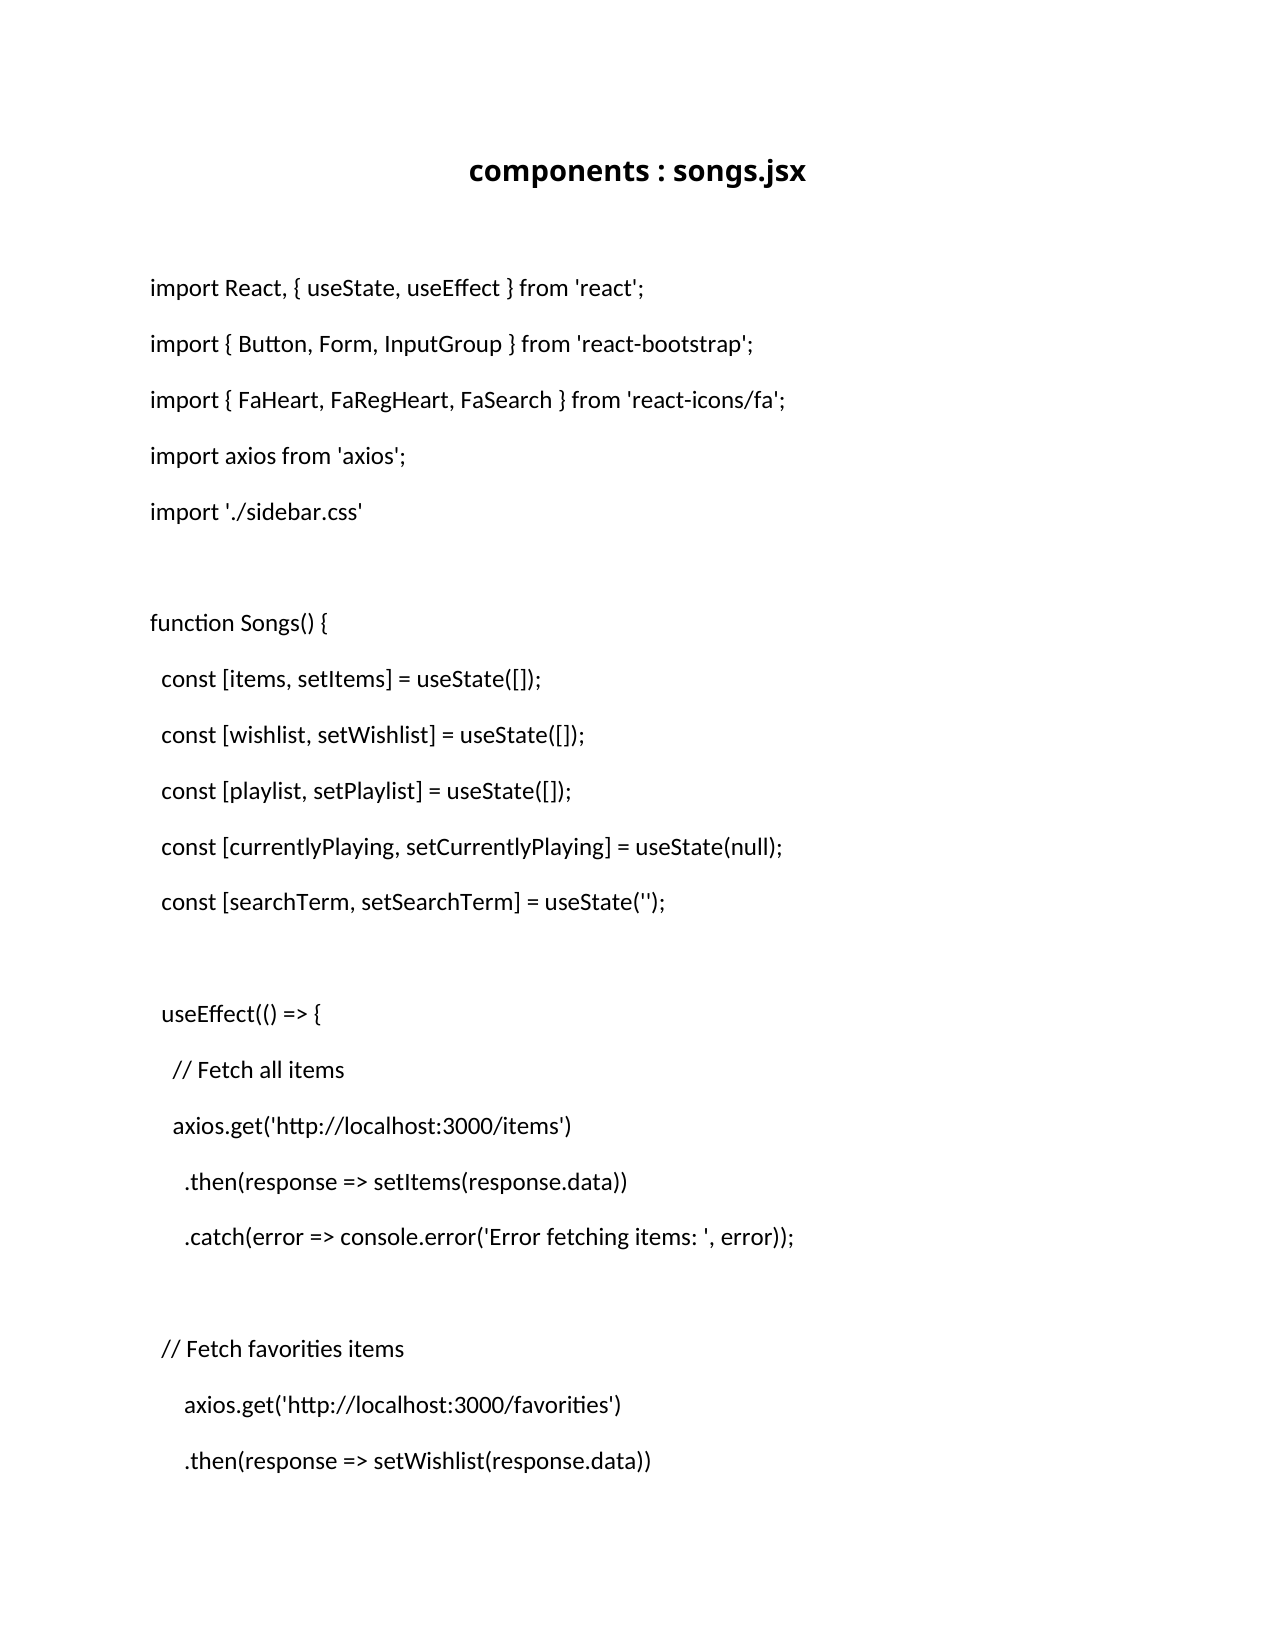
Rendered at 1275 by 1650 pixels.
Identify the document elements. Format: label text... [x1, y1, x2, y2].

text axios.get('http://localhost:3000/items') [150, 1110, 1125, 1140]
text axios.get('http://localhost:3000/favorities') [150, 1389, 1125, 1419]
text components : songs.jsx [150, 150, 1125, 190]
text const [playlist, setPlaylist] = useState([]); [150, 775, 1125, 805]
text import { Button, Form, InputGroup } from 'react-bootstrap'; [150, 328, 1125, 359]
text // Fetch all items [150, 1054, 1125, 1084]
text const [items, setItems] = useState([]); [150, 663, 1125, 694]
text import axios from 'axios'; [150, 440, 1125, 470]
text .catch(error => console.error('Error fetching items: ', error)); [150, 1221, 1125, 1252]
text import React, { useState, useEffect } from 'react'; [150, 272, 1125, 303]
text useEffect(() => { [150, 998, 1125, 1029]
text const [wishlist, setWishlist] = useState([]); [150, 719, 1125, 749]
text import './sidebar.css' [150, 496, 1125, 526]
text .then(response => setItems(response.data)) [150, 1166, 1125, 1196]
text import { FaHeart, FaRegHeart, FaSearch } from 'react-icons/fa'; [150, 384, 1125, 414]
text .then(response => setWishlist(response.data)) [150, 1445, 1125, 1475]
text // Fetch favorities items [150, 1333, 1125, 1364]
text const [searchTerm, setSearchTerm] = useState(''); [150, 886, 1125, 917]
text const [currentlyPlaying, setCurrentlyPlaying] = useState(null); [150, 831, 1125, 861]
text function Songs() { [150, 607, 1125, 638]
